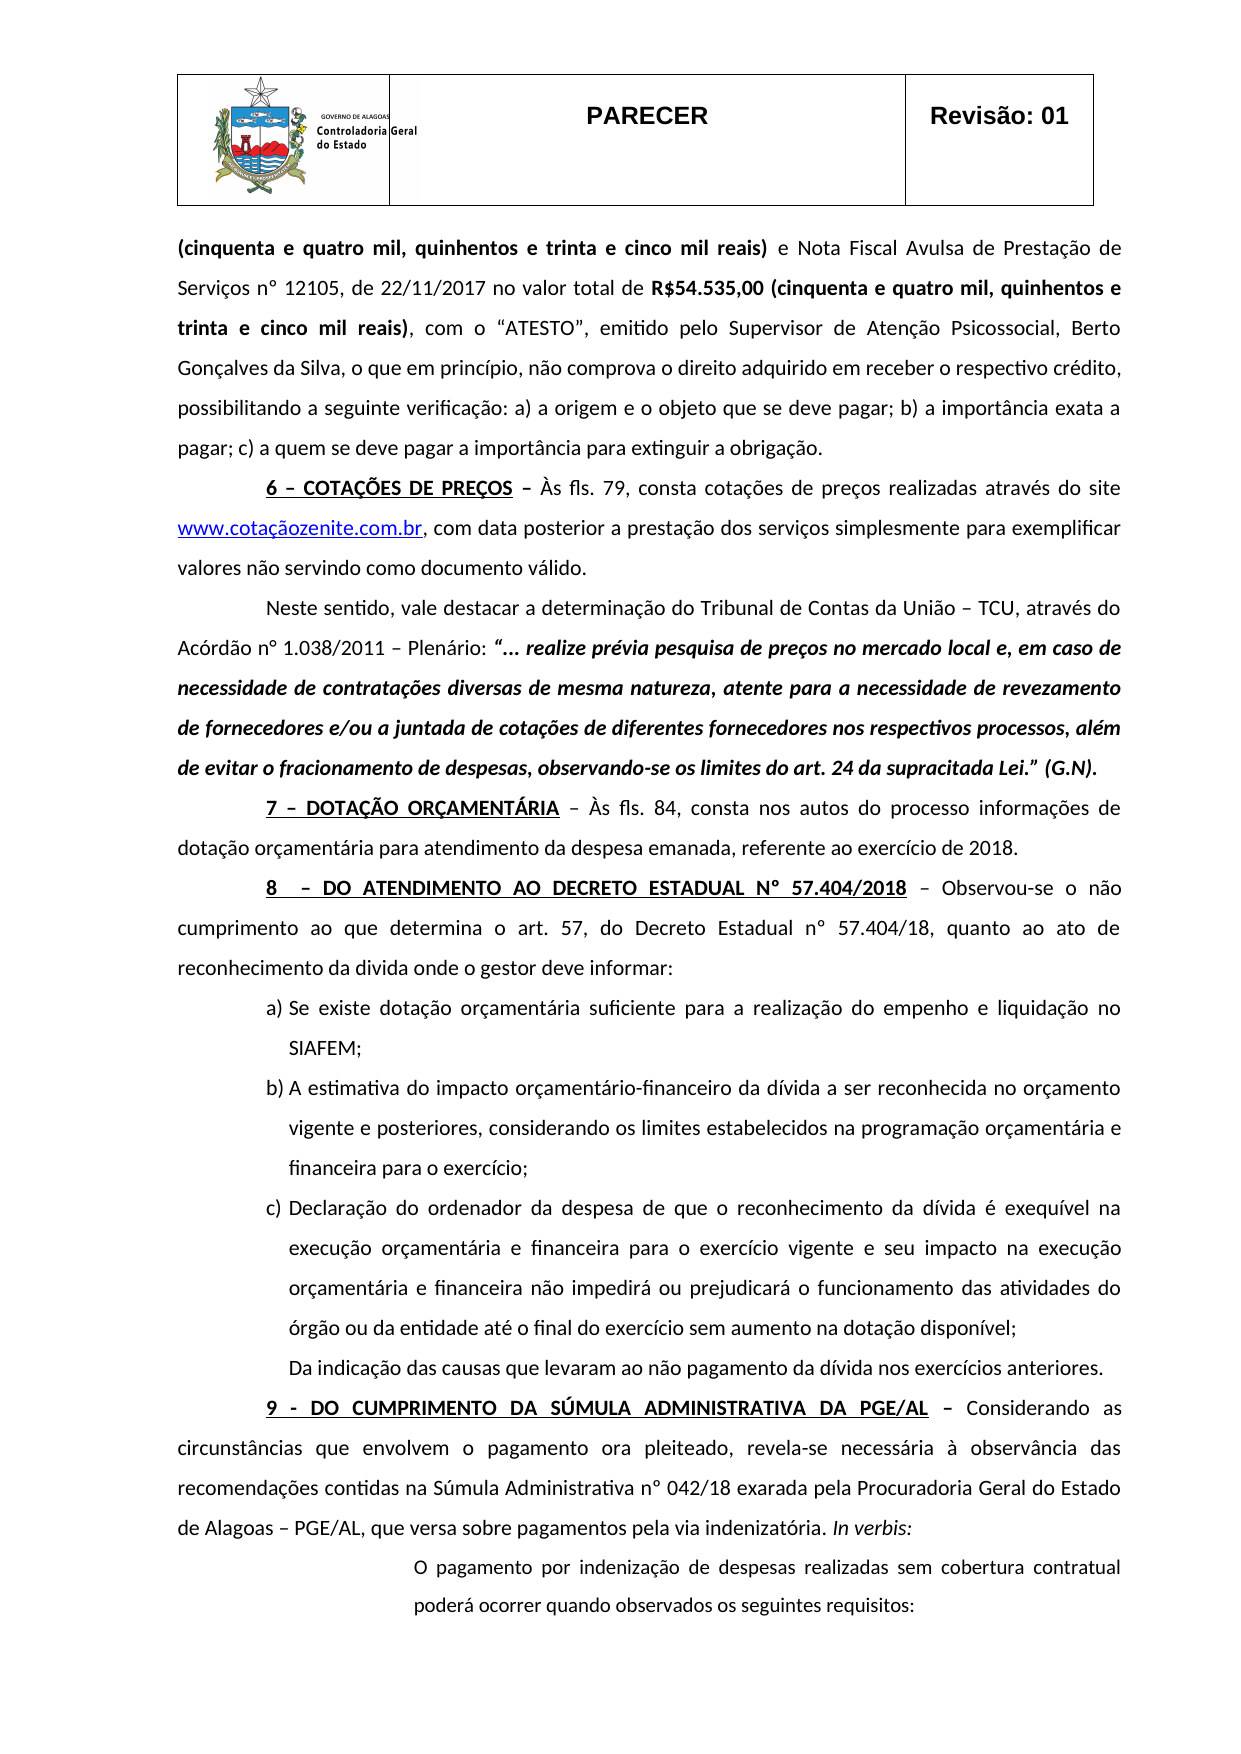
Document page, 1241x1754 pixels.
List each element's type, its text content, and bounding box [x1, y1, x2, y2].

text 9 - DO CUMPRIMENTO DA SÚMULA ADMINISTRATIVA DA PGE/AL – Considerando as circunstâncias que envolvem o pagamento ora pleiteado, revela-se necessária à observância das recomendações contidas na Súmula Administrativa nº 042/18 exarada pela Procuradoria Geral do Estado de Alagoas – PGE/AL, que versa sobre pagamentos pela via indenizatória. In verbis: [177, 1394, 1122, 1541]
text 6 – COTAÇÕES DE PREÇOS – Às fls. 79, consta cotações de preços realizadas através do site www.cotaçãozenite.com.br, com data posterior a prestação dos serviços simplesmente para exemplificar valores não servindo como documento válido. [177, 474, 1122, 581]
list Declaração do ordenador da despesa de que o reconhecimento da dívida é exequível na execução orçamentária e financeira para o exercício vigente e seu impacto na execução orçamentária e financeira não impedirá ou prejudicará o funcionamento das atividades do órgão ou da entidade até o final do exercício sem aumento na dotação disponível; [266, 1194, 1122, 1341]
text Da indicação das causas que levaram ao não pagamento da dívida nos exercícios anteriores. [288, 1354, 1122, 1381]
text 8 – DO ATENDIMENTO AO DECRETO ESTADUAL Nº 57.404/2018 – Observou-se o não cumprimento ao que determina o art. 57, do Decreto Estadual nº 57.404/18, quanto ao ato de reconhecimento da divida onde o gestor deve informar: [177, 874, 1122, 981]
picture [390, 75, 423, 199]
list Se existe dotação orçamentária suficiente para a realização do empenho e liquidação no SIAFEM; [266, 994, 1122, 1061]
text O pagamento por indenização de despesas realizadas sem cobertura contratual poderá ocorrer quando observados os seguintes requisitos: [413, 1554, 1122, 1618]
text 7 – DOTAÇÃO ORÇAMENTÁRIA – Às fls. 84, consta nos autos do processo informações de dotação orçamentária para atendimento da despesa emanada, referente ao exercício de 2018. [177, 794, 1122, 861]
picture [206, 75, 389, 199]
text Neste sentido, vale destacar a determinação do Tribunal de Contas da União – TCU, através do Acórdão n° 1.038/2011 – Plenário: “... realize prévia pesquisa de preços no mercado local e, em caso de necessidade de contratações diversas de mesma natureza, atente para a necessidade de revezamento de fornecedores e/ou a juntada de cotações de diferentes fornecedores nos respectivos processos, além de evitar o fracionamento de despesas, observando-se os limites do art. 24 da supracitada Lei.” (G.N). [177, 594, 1122, 781]
list A estimativa do impacto orçamentário-financeiro da dívida a ser reconhecida no orçamento vigente e posteriores, considerando os limites estabelecidos na programação orçamentária e financeira para o exercício; [266, 1074, 1122, 1181]
